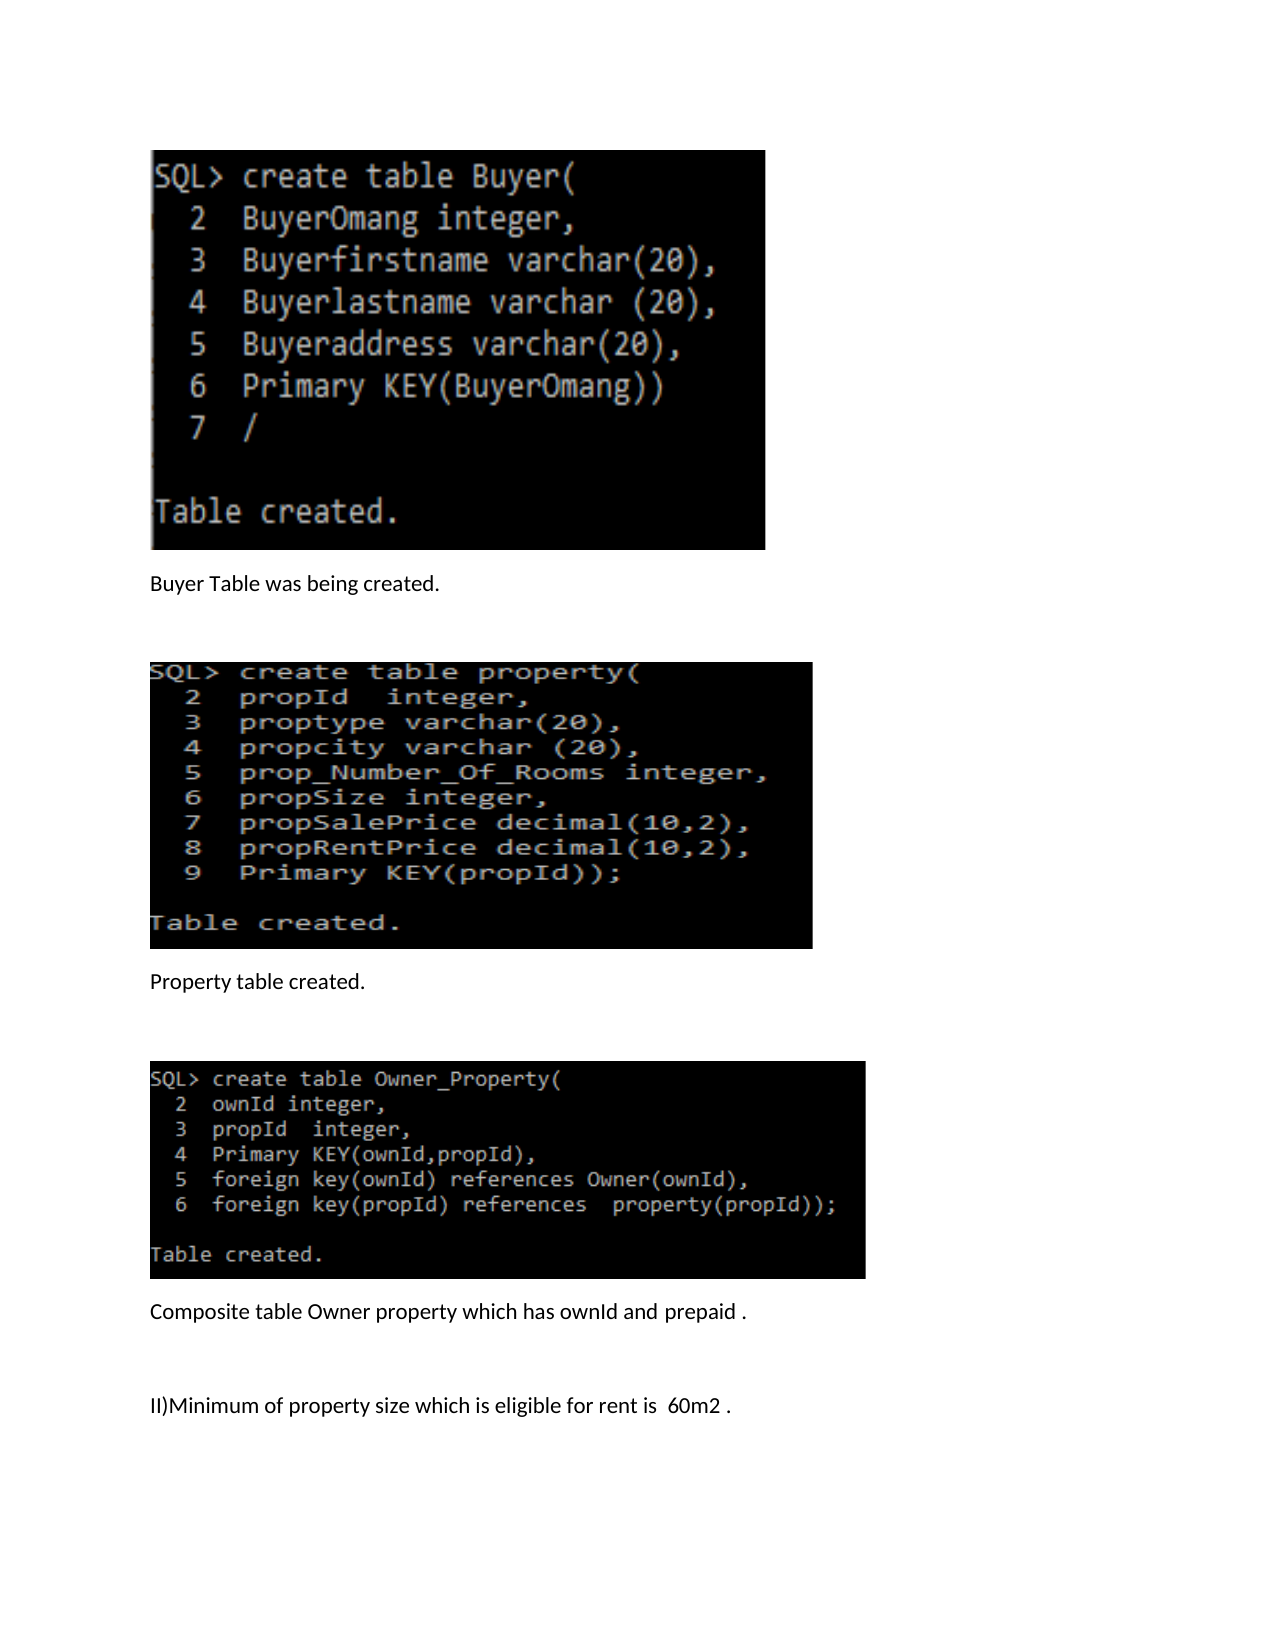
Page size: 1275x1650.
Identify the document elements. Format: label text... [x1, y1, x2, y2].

picture [150, 1061, 866, 1279]
text Buyer Table was being created. [150, 569, 1125, 597]
text Property table created. [150, 967, 1125, 995]
text Composite table Owner property which has ownId and prepaid . [150, 1297, 1125, 1325]
text II)Minimum of property size which is eligible for rent is 60m2 . [150, 1391, 1125, 1419]
picture [150, 662, 813, 949]
picture [150, 150, 766, 550]
